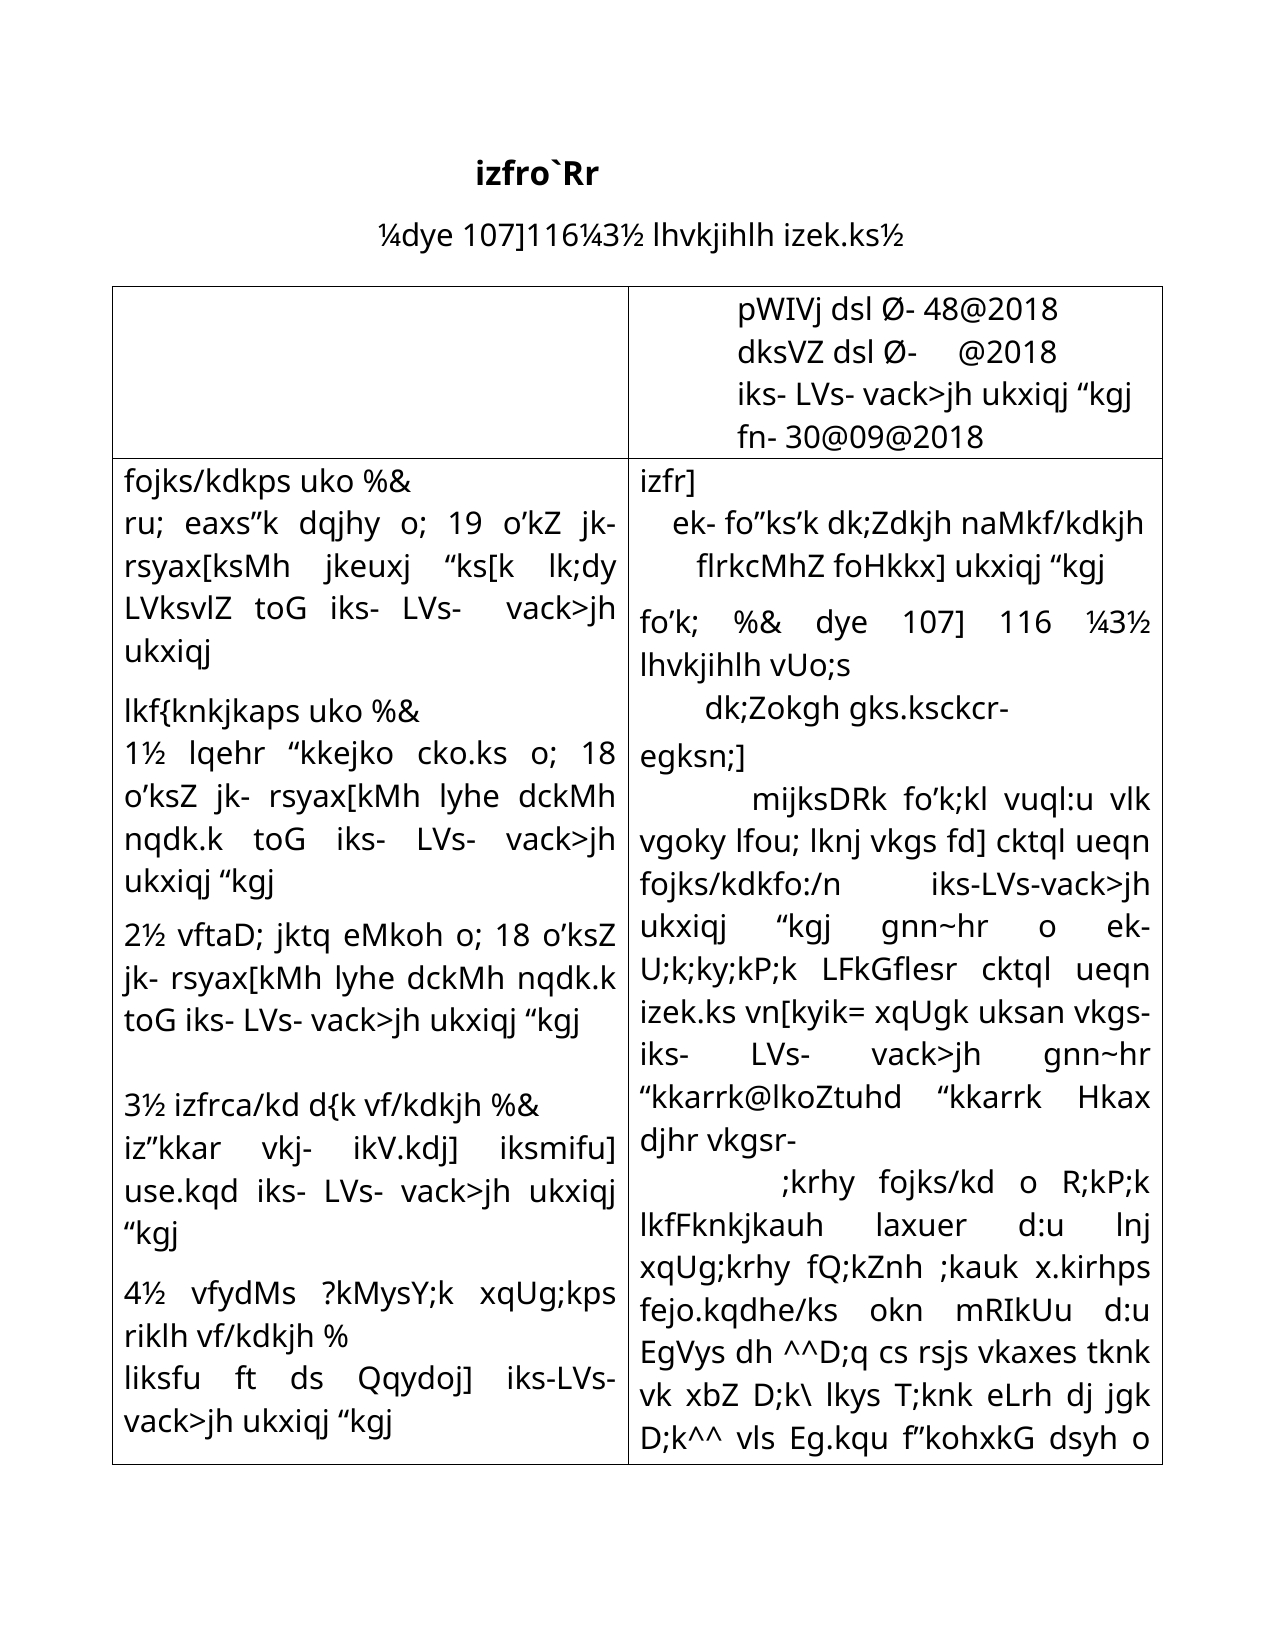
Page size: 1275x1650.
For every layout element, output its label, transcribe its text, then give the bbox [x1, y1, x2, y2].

text izfro`Rr [150, 150, 1125, 195]
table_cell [113, 459, 628, 1464]
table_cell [629, 459, 1162, 1464]
table_header pWIVj dsl Ø- 48@2018 dksVZ dsl Ø- @2018 iks- LVs- vack>jh ukxiqj “kgj fn- 30@09@2018 [629, 287, 1162, 457]
table_header [113, 287, 628, 457]
text ¼dye 107]116¼3½ lhvkjihlh izek.ks½ [150, 212, 1125, 255]
